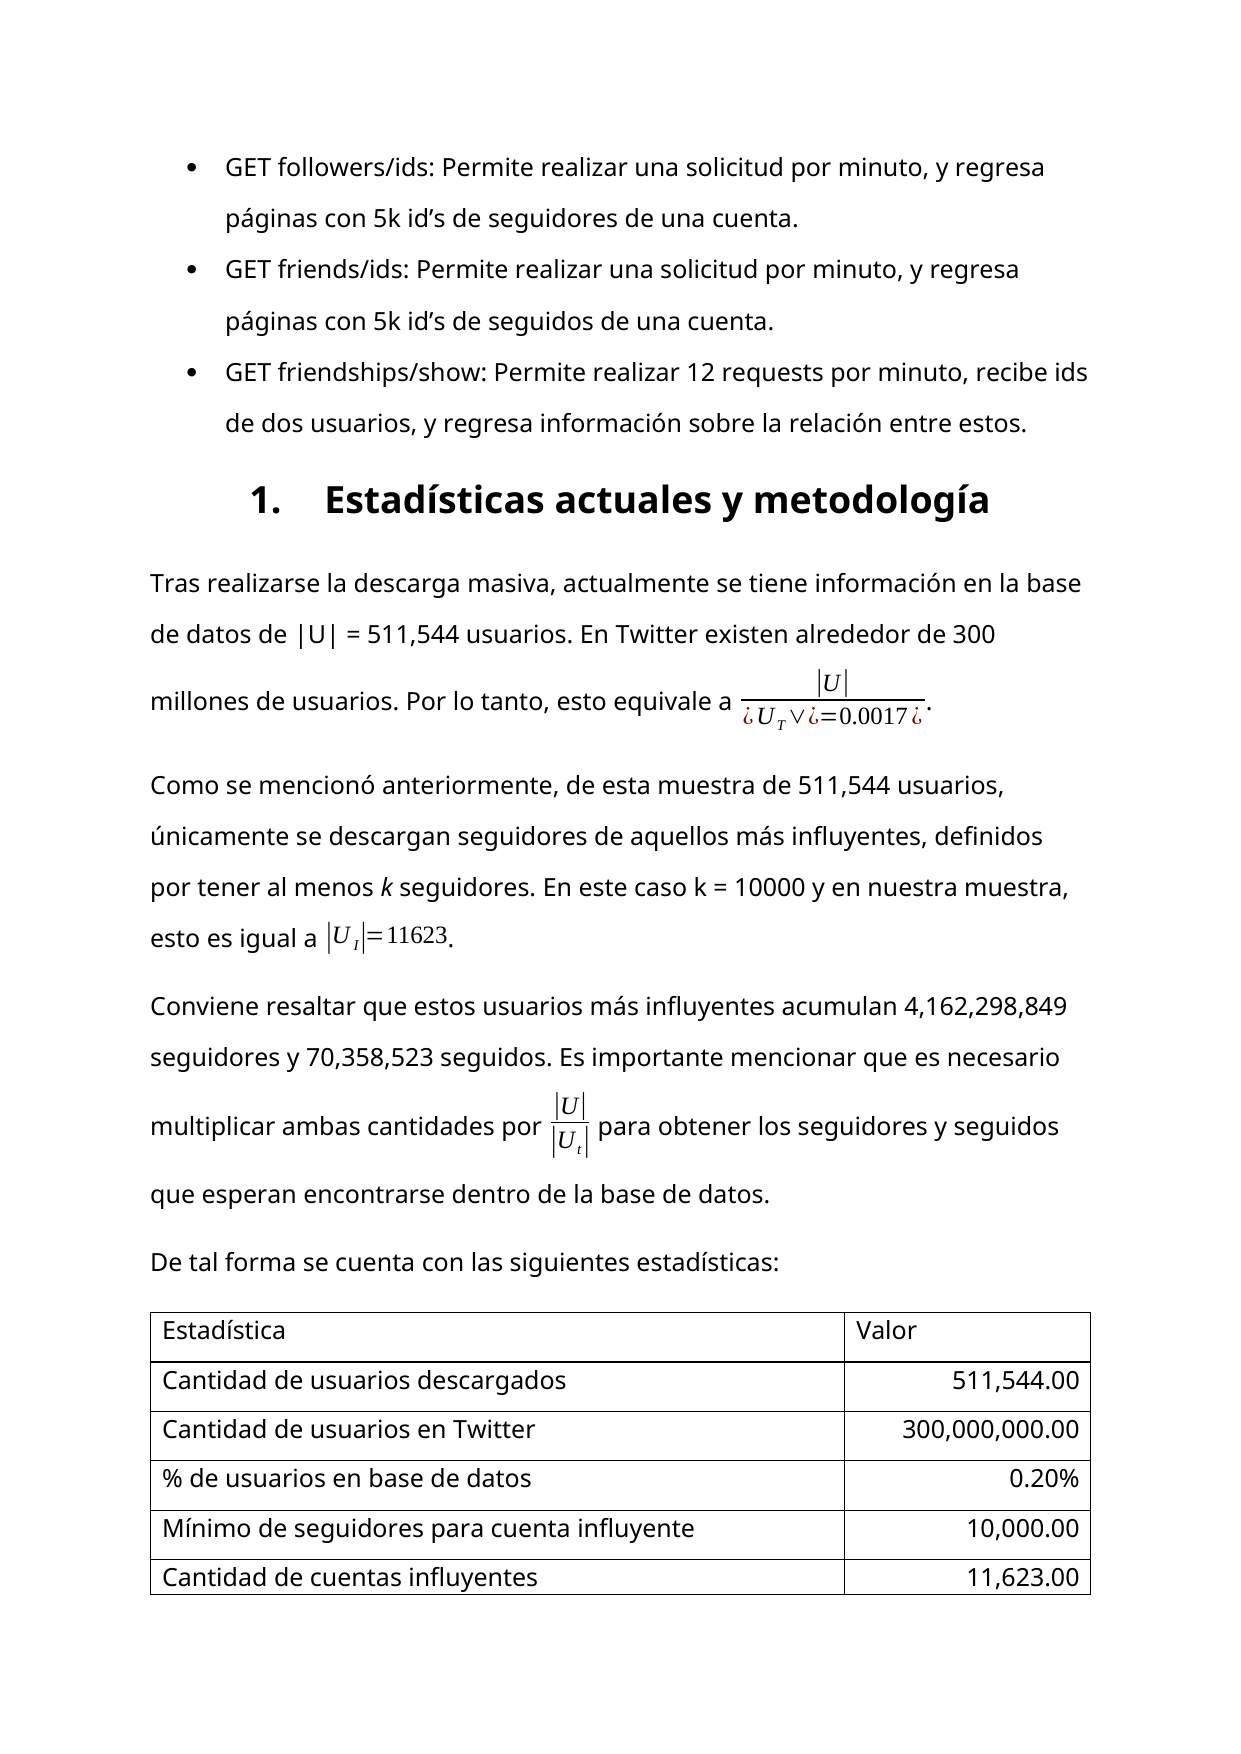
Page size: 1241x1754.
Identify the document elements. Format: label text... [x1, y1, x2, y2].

text De tal forma se cuenta con las siguientes estadísticas: [150, 1244, 1090, 1278]
text Tras realizarse la descarga masiva, actualmente se tiene información en la base de datos de |U| = 511,544 usuarios. En Twitter existen alrededor de 300 millones de usuarios. Por lo tanto, esto equivale a . [150, 566, 1090, 734]
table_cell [151, 1560, 844, 1594]
table_cell 0.20% [845, 1461, 1090, 1509]
table_cell % de usuarios en base de datos [151, 1461, 844, 1509]
table_cell Cantidad de usuarios descargados [151, 1363, 844, 1411]
table_cell 511,544.00 [845, 1363, 1090, 1411]
text Conviene resaltar que estos usuarios más influyentes acumulan 4,162,298,849 seguidores y 70,358,523 seguidos. Es importante mencionar que es necesario multiplicar ambas cantidades por para obtener los seguidores y seguidos que esperan encontrarse dentro de la base de datos. [150, 989, 1090, 1211]
list GET followers/ids: Permite realizar una solicitud por minuto, y regresa páginas con 5k id’s de seguidores de una cuenta. [187, 150, 1090, 235]
list GET friends/ids: Permite realizar una solicitud por minuto, y regresa páginas con 5k id’s de seguidos de una cuenta. [187, 252, 1090, 337]
table_cell Mínimo de seguidores para cuenta influyente [151, 1511, 844, 1559]
table_header Estadística [151, 1313, 844, 1361]
list GET friendships/show: Permite realizar 12 requests por minuto, recibe ids de dos usuarios, y regresa información sobre la relación entre estos. [187, 354, 1090, 439]
table_cell 300,000,000.00 [845, 1412, 1090, 1460]
table_cell 10,000.00 [845, 1511, 1090, 1559]
table_header Valor [845, 1313, 1090, 1361]
title Estadísticas actuales y metodología [150, 473, 1090, 524]
table_cell 11,623.00 [845, 1560, 1090, 1594]
text Como se mencionó anteriormente, de esta muestra de 511,544 usuarios, únicamente se descargan seguidores de aquellos más influyentes, definidos por tener al menos k seguidores. En este caso k = 10000 y en nuestra muestra, esto es igual a . [150, 767, 1090, 955]
table_cell Cantidad de usuarios en Twitter [151, 1412, 844, 1460]
